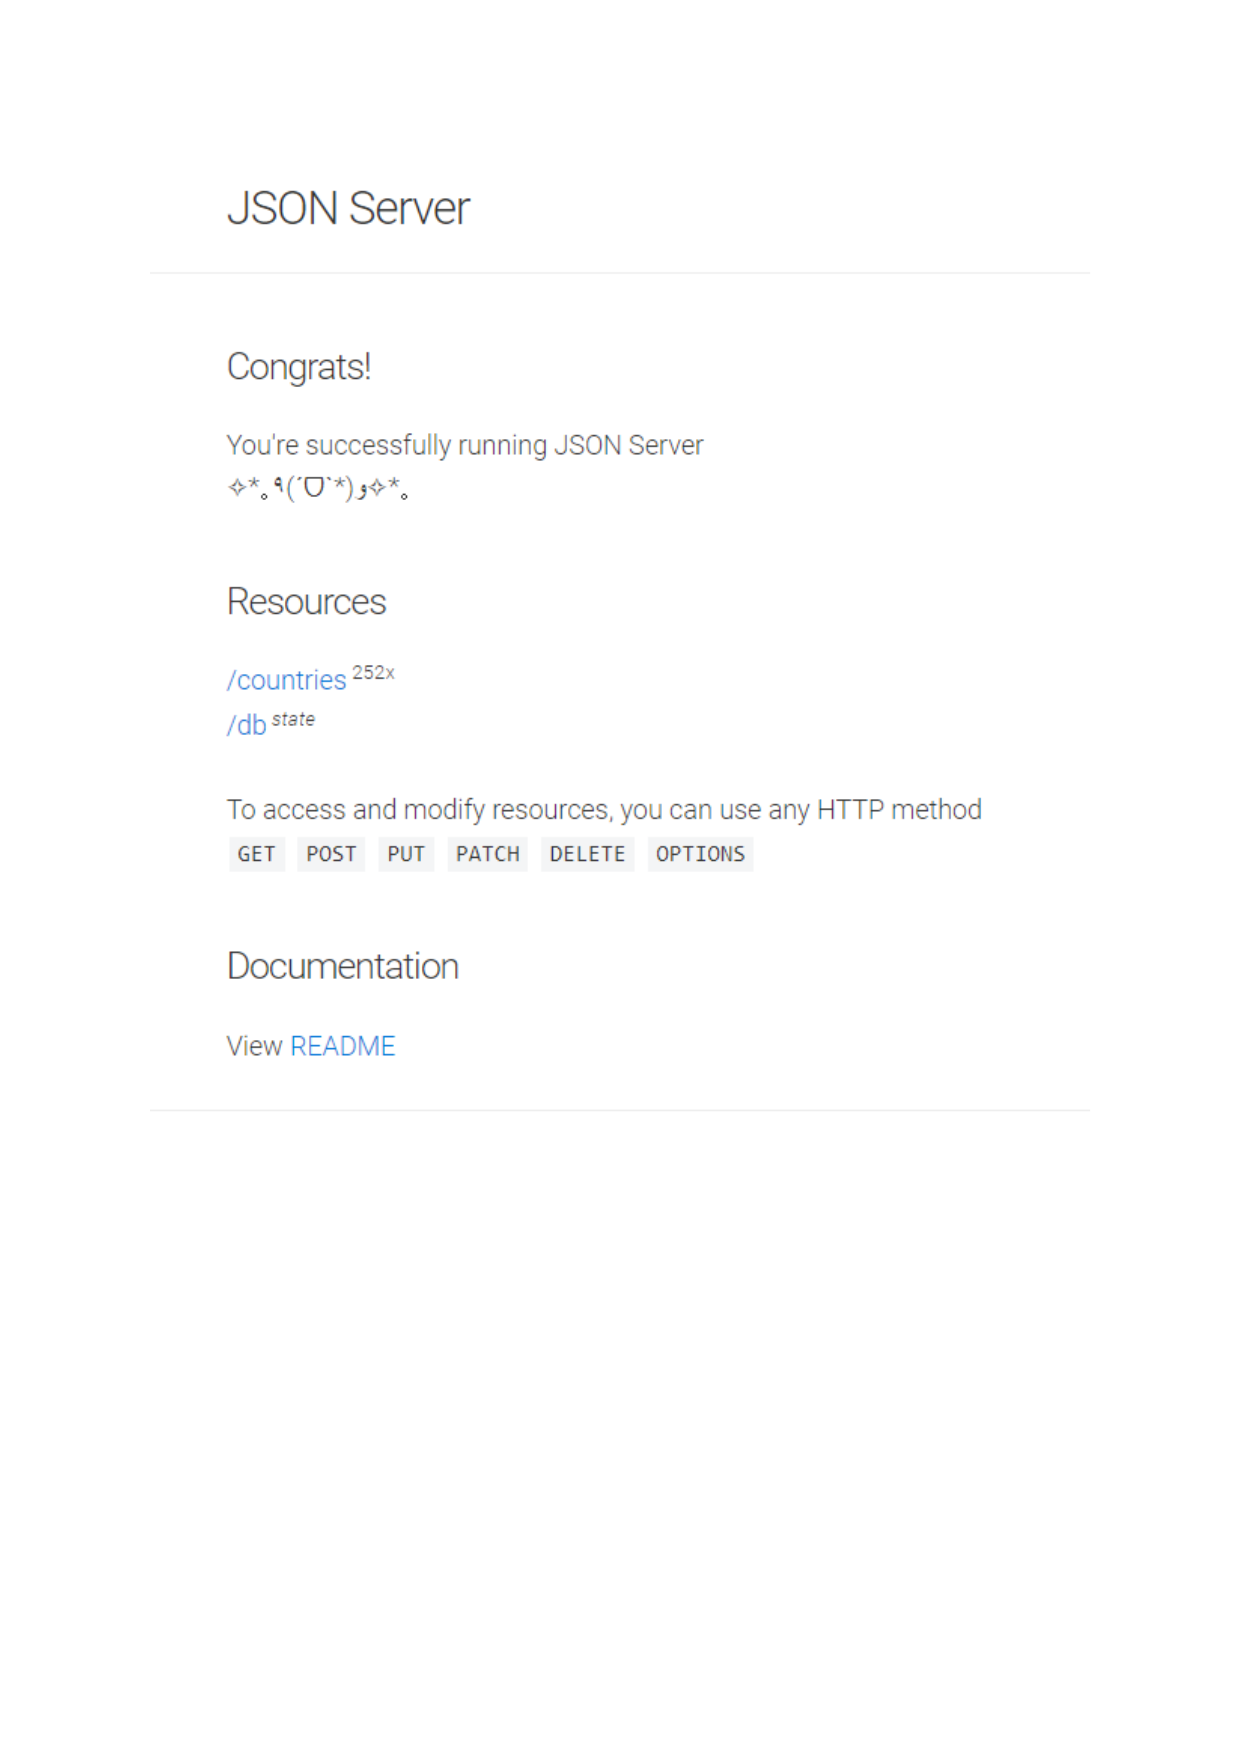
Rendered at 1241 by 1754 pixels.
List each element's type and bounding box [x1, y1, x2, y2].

picture [150, 150, 1091, 1128]
